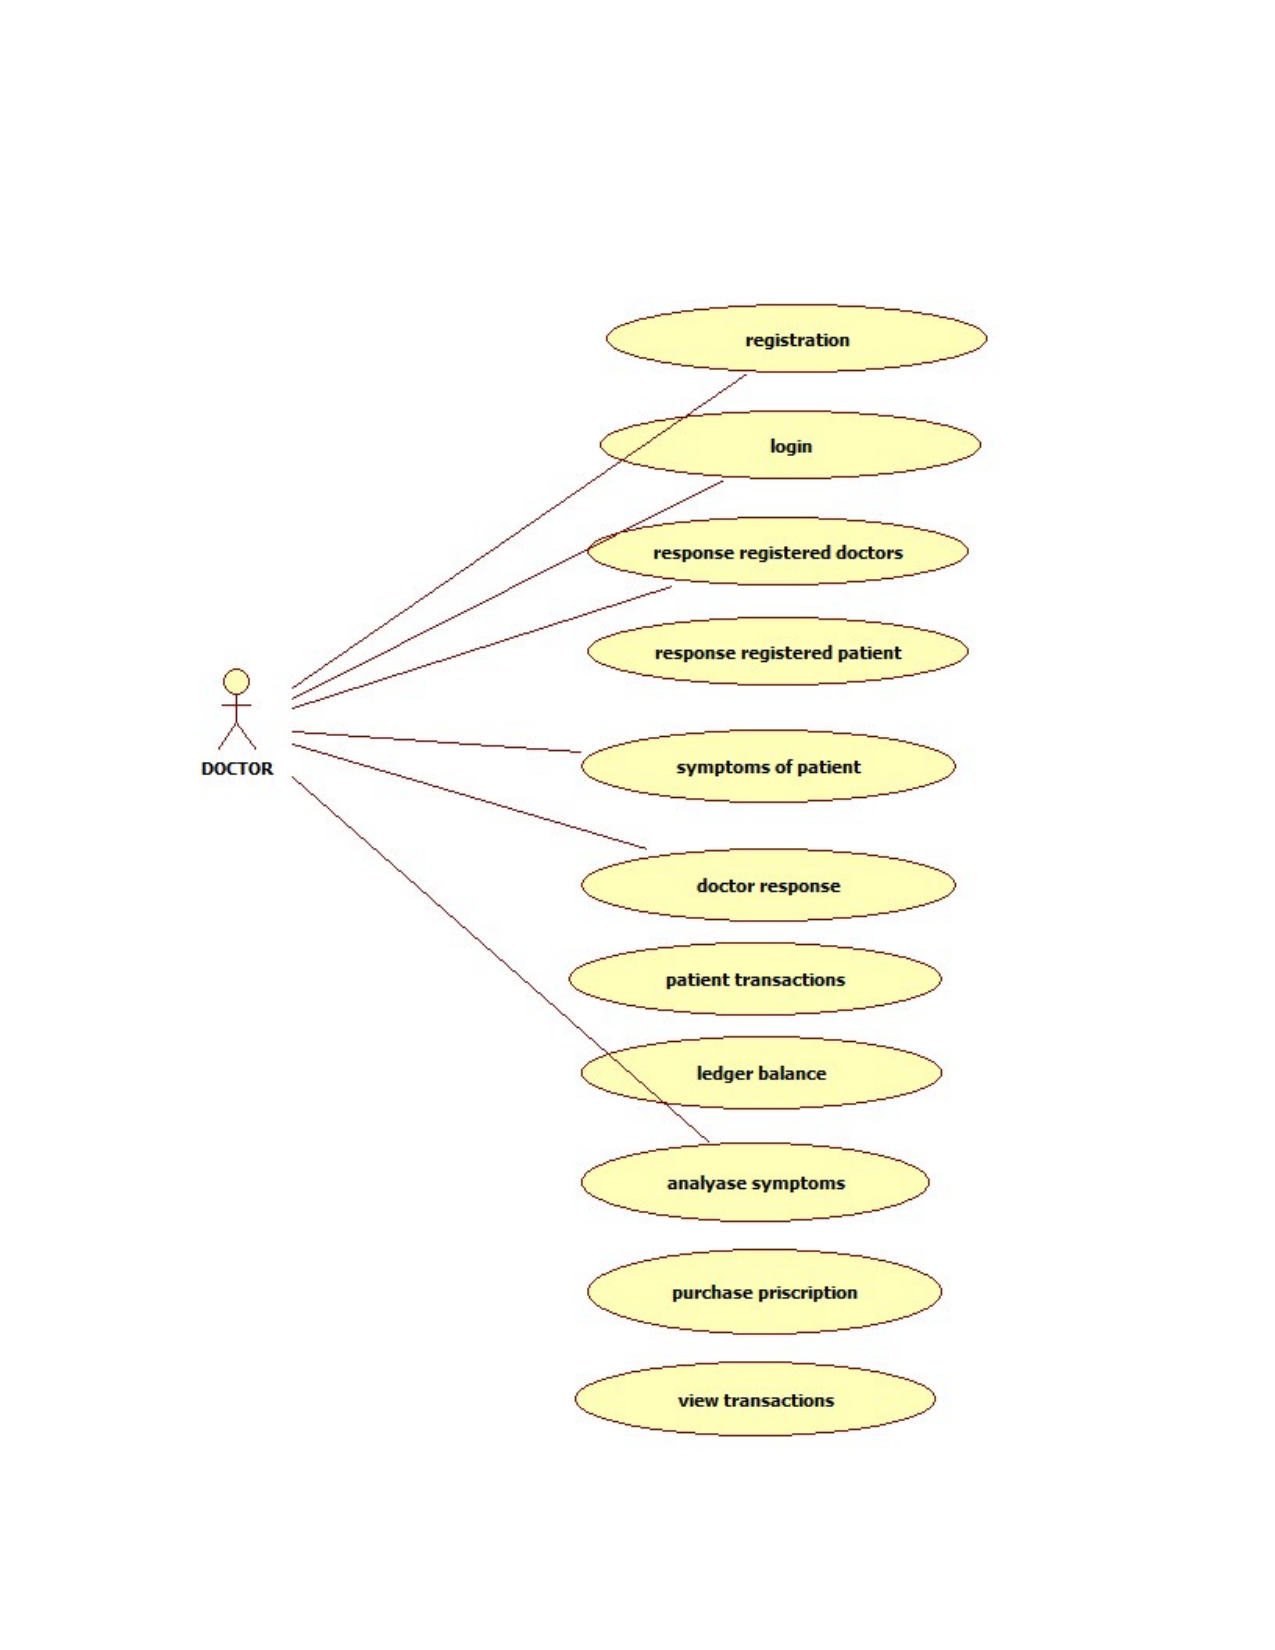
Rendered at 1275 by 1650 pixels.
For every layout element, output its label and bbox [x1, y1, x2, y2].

picture [150, 273, 1019, 1468]
